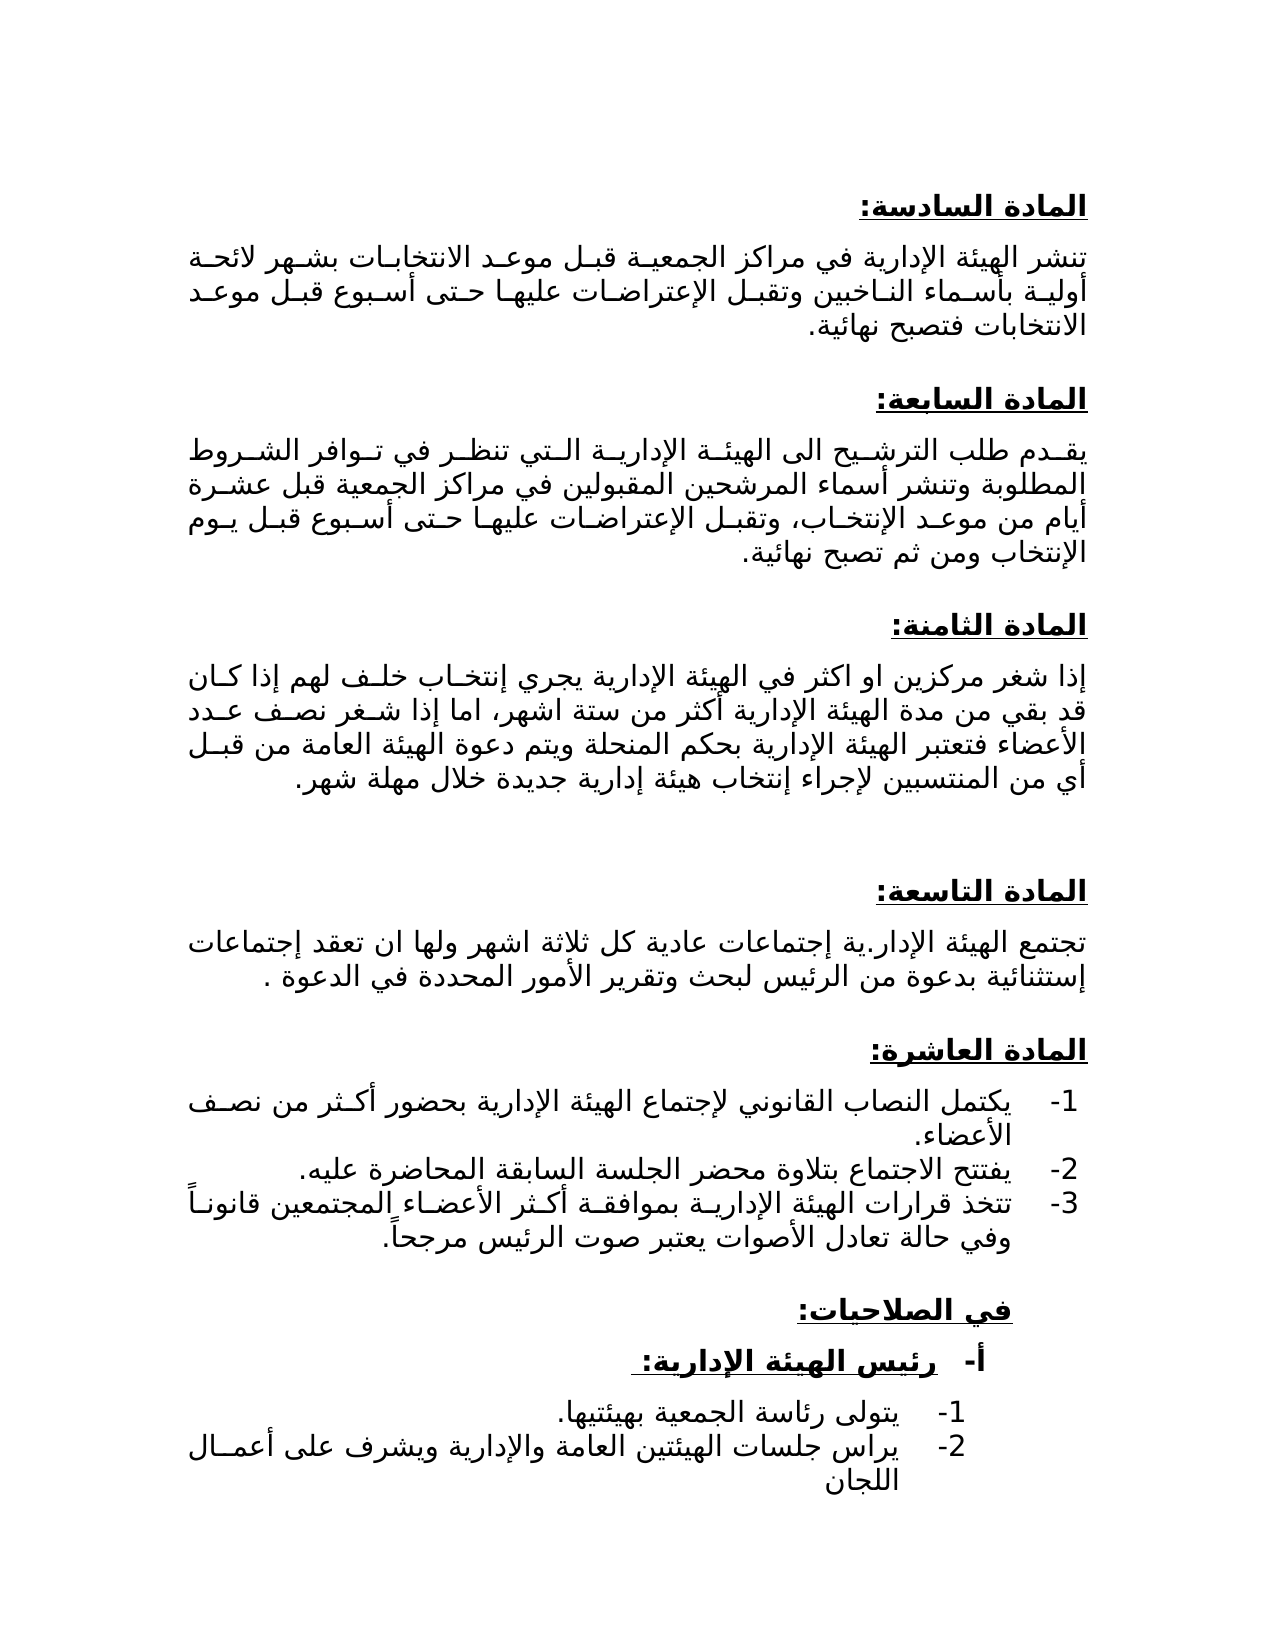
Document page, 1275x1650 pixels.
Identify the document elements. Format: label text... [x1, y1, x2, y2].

list المادة العاشرة: [187, 1033, 1087, 1067]
list المادة التاسعة: [187, 875, 1087, 909]
list المادة السابعة: [187, 382, 1087, 416]
list تجتمع الهيئة الإدار.ية إجتماعات عادية كل ثلاثة اشهر ولها ان تعقد إجتماعات إستثنائية بدعوة من الرئيس لبحث وتقرير الأمور المحددة في الدعوة . [187, 926, 1087, 994]
list إذا شغر مركزين او اكثر في الهيئة الإدارية يجري إنتخاب خلف لهم إذا كان قد بقي من مدة الهيئة الإدارية أكثر من ستة اشهر، اما إذا شغر نصف عدد الأعضاء فتعتبر الهيئة الإدارية بحكم المنحلة ويتم دعوة الهيئة العامة من قبل أي من المنتسبين لإجراء إنتخاب هيئة إدارية جديدة خلال مهلة شهر. [187, 659, 1087, 795]
list يراس جلسات الهيئتين العامة والإدارية ويشرف على أعمال اللجان [187, 1429, 937, 1497]
list المادة السادسة: [187, 190, 1087, 224]
list رئيس الهيئة الإدارية: [187, 1345, 975, 1379]
list يفتتح الاجتماع بتلاوة محضر الجلسة السابقة المحاضرة عليه. [187, 1152, 1050, 1186]
list تنشر الهيئة الإدارية في مراكز الجمعية قبل موعد الانتخابات بشهر لائحة أولية بأسماء الناخبين وتقبل الإعتراضات عليها حتى أسبوع قبل موعد الانتخابات فتصبح نهائية. [187, 241, 1087, 342]
list يكتمل النصاب القانوني لإجتماع الهيئة الإدارية بحضور أكثر من نصف الأعضاء. [187, 1084, 1050, 1152]
list تتخذ قرارات الهيئة الإدارية بموافقة أكثر الأعضاء المجتمعين قانوناً وفي حالة تعادل الأصوات يعتبر صوت الرئيس مرجحاً. [187, 1186, 1050, 1254]
list المادة الثامنة: [187, 609, 1087, 643]
list يتولى رئاسة الجمعية بهيئتيها. [187, 1396, 937, 1429]
list في الصلاحيات: [187, 1294, 1012, 1328]
list يقدم طلب الترشيح الى الهيئة الإدارية التي تنظر في توافر الشروط المطلوبة وتنشر أسماء المرشحين المقبولين في مراكز الجمعية قبل عشرة أيام من موعد الإنتخاب، وتقبل الإعتراضات عليها حتى أسبوع قبل يوم الإنتخاب ومن ثم تصبح نهائية. [187, 433, 1087, 569]
